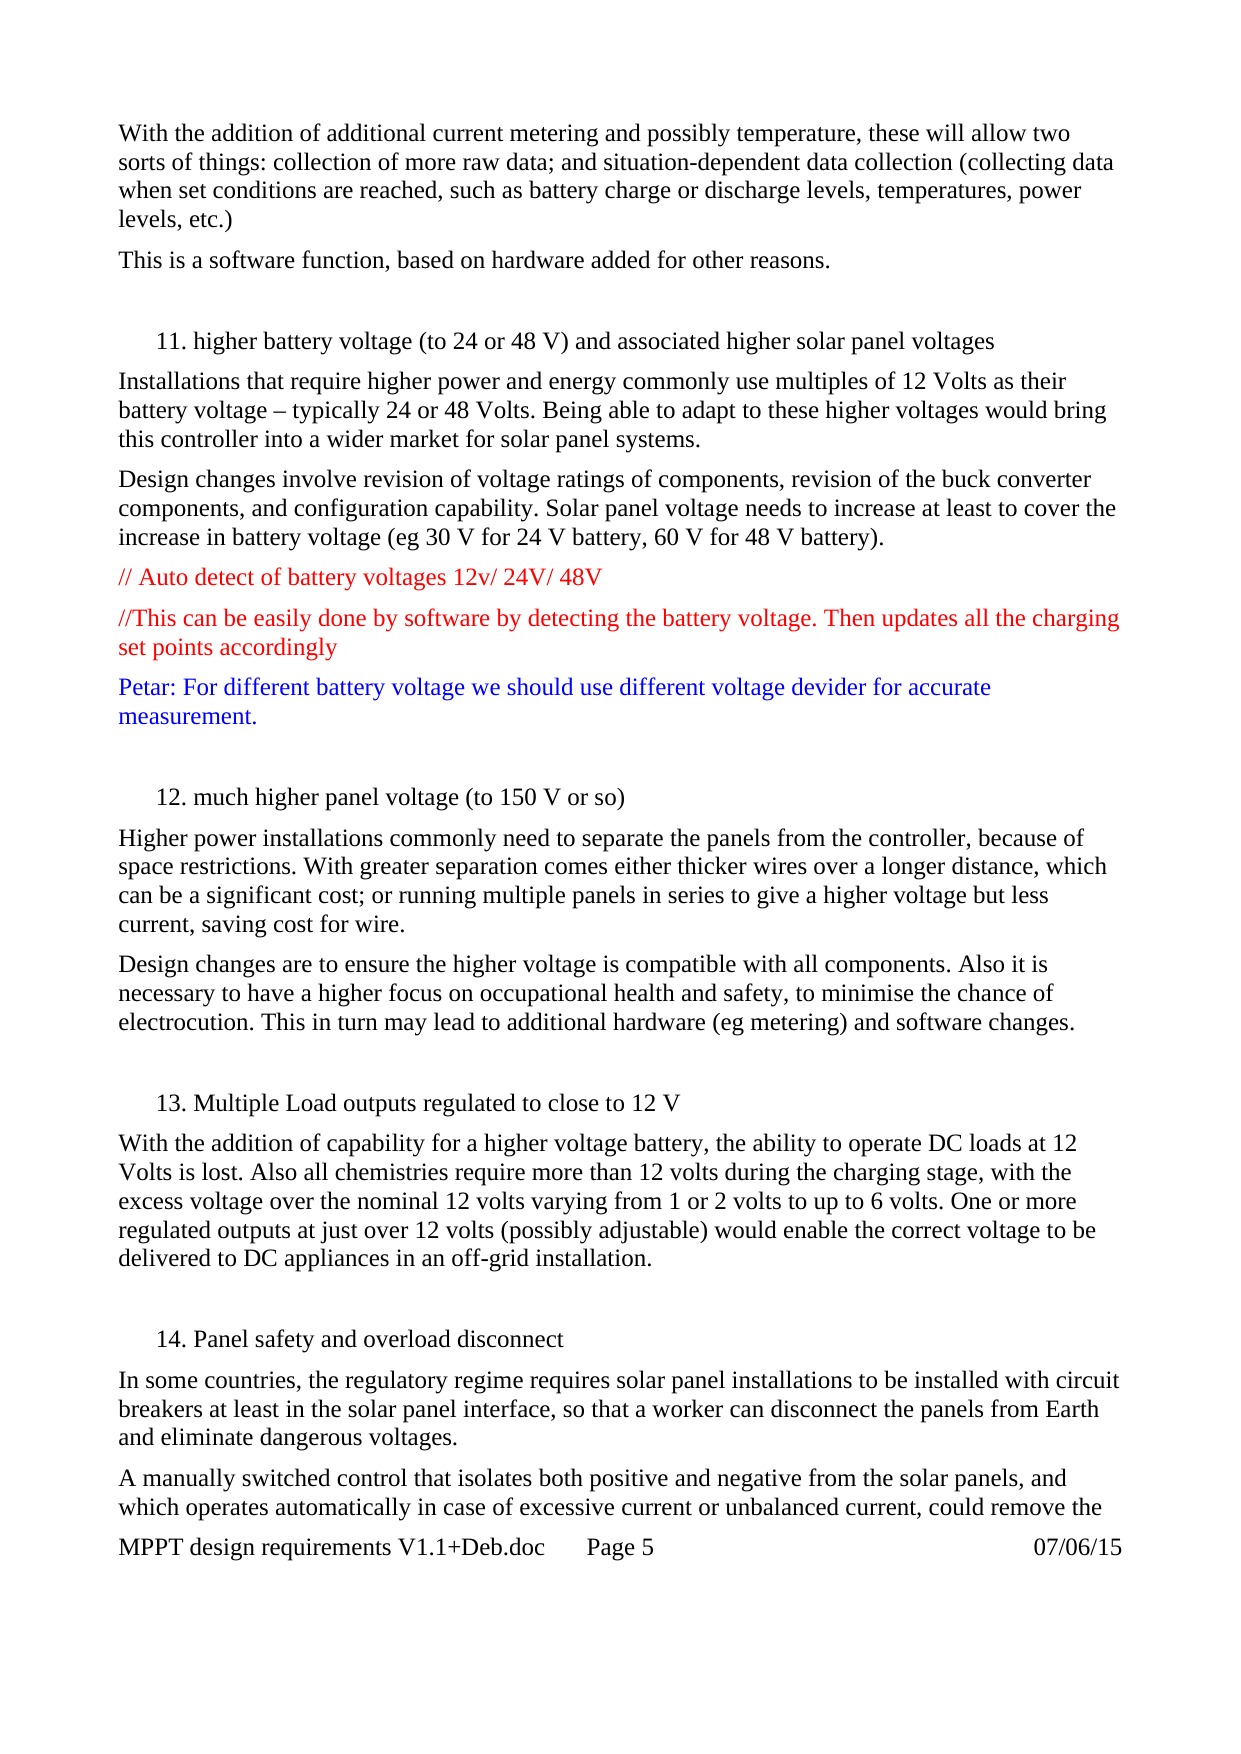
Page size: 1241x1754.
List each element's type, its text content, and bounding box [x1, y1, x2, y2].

text With the addition of capability for a higher voltage battery, the ability to operate DC loads at 12 Volts is lost. Also all chemistries require more than 12 volts during the charging stage, with the excess voltage over the nominal 12 volts varying from 1 or 2 volts to up to 6 volts. One or more regulated outputs at just over 12 volts (possibly adjustable) would enable the correct voltage to be delivered to DC appliances in an off-grid installation. [118, 1128, 1122, 1272]
list Panel safety and overload disconnect [156, 1324, 1122, 1353]
text //This can be easily done by software by detecting the battery voltage. Then updates all the charging set points accordingly [118, 603, 1122, 661]
list much higher panel voltage (to 150 V or so) [156, 782, 1122, 811]
text // Auto detect of battery voltages 12v/ 24V/ 48V [118, 562, 1122, 591]
text This is a software function, based on hardware added for other reasons. [118, 245, 1122, 274]
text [118, 1463, 1122, 1521]
text Higher power installations commonly need to separate the panels from the controller, because of space restrictions. With greater separation comes either thicker wires over a longer distance, which can be a significant cost; or running multiple panels in series to give a higher voltage but less current, saving cost for wire. [118, 823, 1122, 938]
text Petar: For different battery voltage we should use different voltage devider for accurate measurement. [118, 672, 1122, 730]
list higher battery voltage (to 24 or 48 V) and associated higher solar panel voltages [156, 326, 1122, 355]
text With the addition of additional current metering and possibly temperature, these will allow two sorts of things: collection of more raw data; and situation-dependent data collection (collecting data when set conditions are reached, such as battery charge or discharge levels, temperatures, power levels, etc.) [118, 118, 1122, 233]
text In some countries, the regulatory regime requires solar panel installations to be installed with circuit breakers at least in the solar panel interface, so that a worker can disconnect the panels from Earth and eliminate dangerous voltages. [118, 1365, 1122, 1451]
text Design changes are to ensure the higher voltage is compatible with all components. Also it is necessary to have a higher focus on occupational health and safety, to minimise the chance of electrocution. This in turn may lead to additional hardware (eg metering) and software changes. [118, 949, 1122, 1036]
text Design changes involve revision of voltage ratings of components, revision of the buck converter components, and configuration capability. Solar panel voltage needs to increase at least to cover the increase in battery voltage (eg 30 V for 24 V battery, 60 V for 48 V battery). [118, 464, 1122, 551]
text Installations that require higher power and energy commonly use multiples of 12 Volts as their battery voltage – typically 24 or 48 Volts. Being able to adapt to these higher voltages would bring this controller into a wider market for solar panel systems. [118, 366, 1122, 453]
list Multiple Load outputs regulated to close to 12 V [156, 1088, 1122, 1117]
